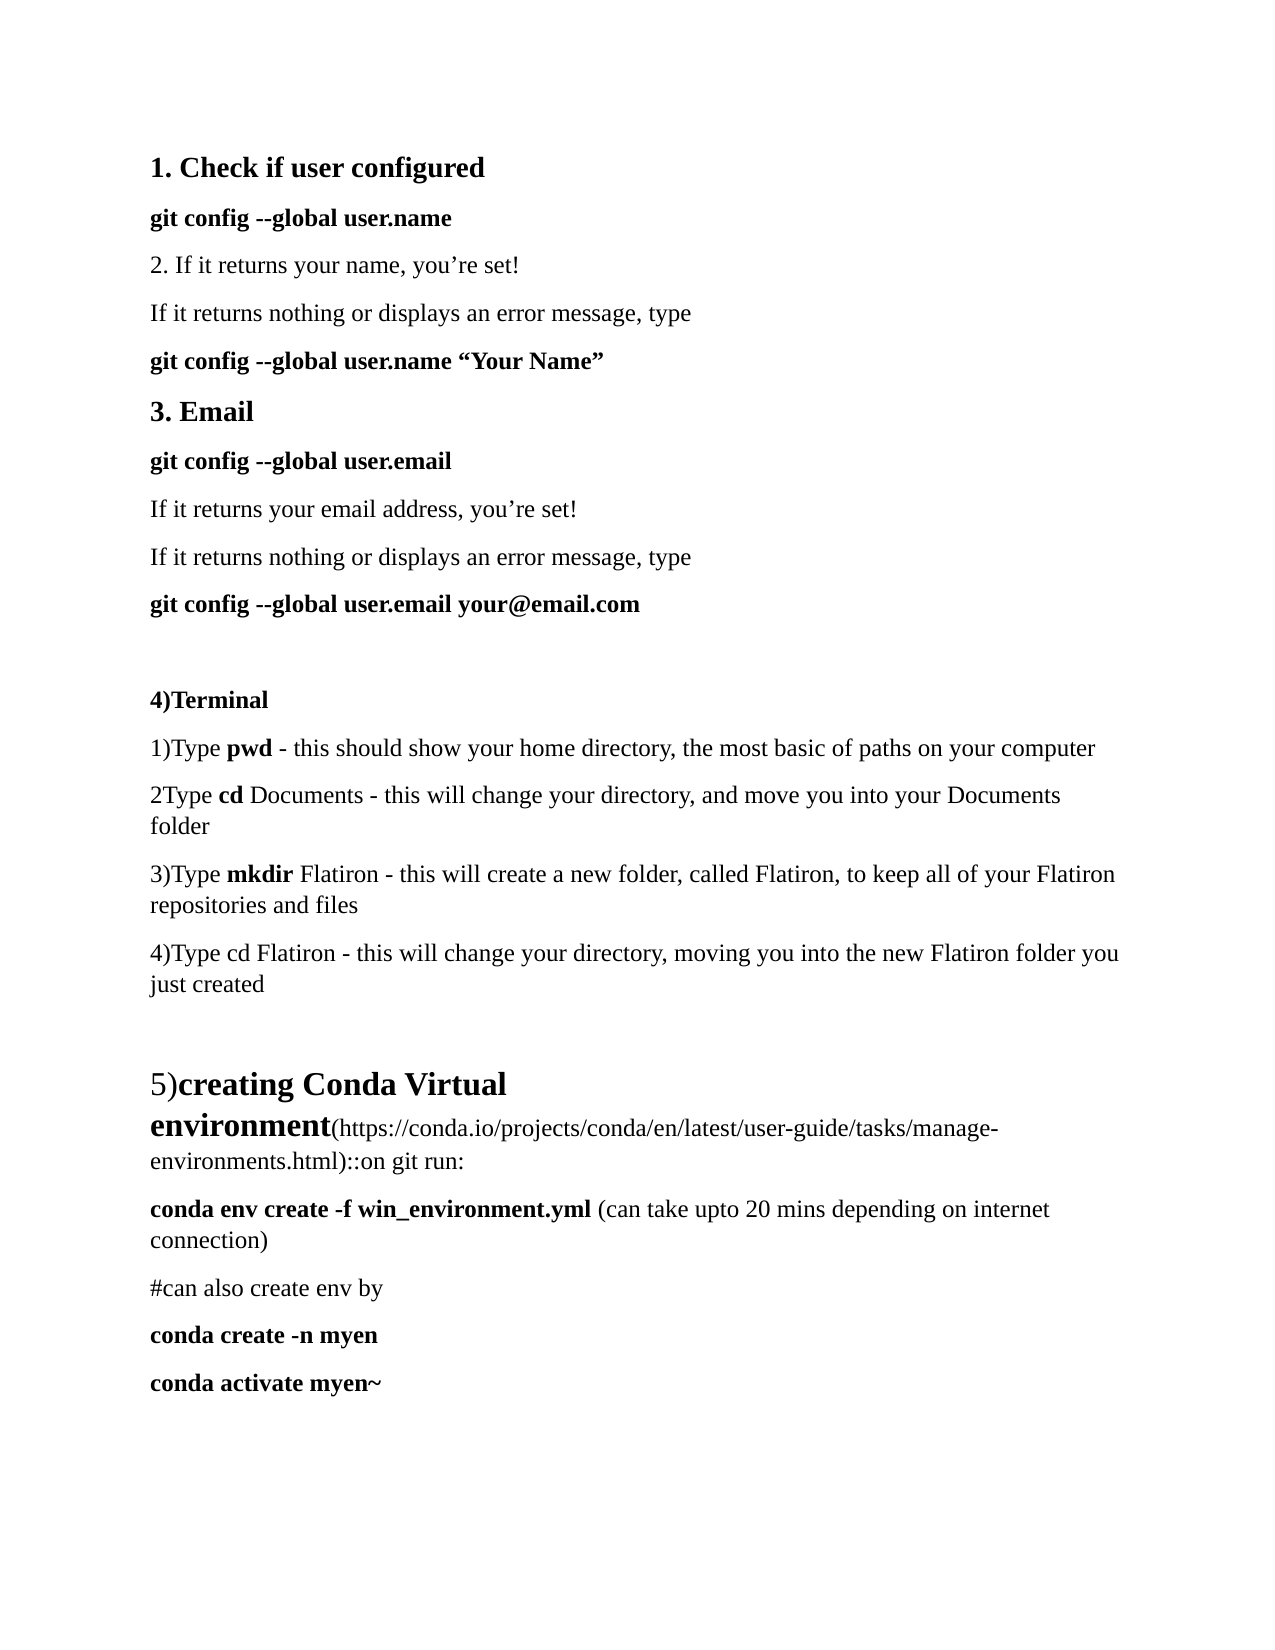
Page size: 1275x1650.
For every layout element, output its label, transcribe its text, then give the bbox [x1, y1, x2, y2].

text 5)creating Conda Virtual environment(https://conda.io/projects/conda/en/latest/user-guide/tasks/manage-environments.html)::on git run: [150, 1064, 1125, 1175]
text 2. If it returns your name, you’re set! [150, 251, 1125, 279]
text 3. Email [150, 394, 1125, 427]
text conda activate myen~ [150, 1368, 1125, 1397]
text 4)Type cd Flatiron - this will change your directory, moving you into the new Flatiron folder you just created [150, 938, 1125, 998]
text 2Type cd Documents - this will change your directory, and move you into your Documents folder [150, 780, 1125, 840]
text If it returns your email address, you’re set! [150, 494, 1125, 523]
text git config --global user.email [150, 446, 1125, 475]
text #can also create env by [150, 1273, 1125, 1302]
text If it returns nothing or displays an error message, type [150, 298, 1125, 327]
text 4)Terminal [150, 685, 1125, 714]
text 1. Check if user configured [150, 150, 1125, 183]
text If it returns nothing or displays an error message, type [150, 542, 1125, 571]
text git config --global user.name [150, 203, 1125, 232]
text git config --global user.name “Your Name” [150, 346, 1125, 375]
text git config --global user.email your@email.com [150, 589, 1125, 618]
text 1)Type pwd - this should show your home directory, the most basic of paths on your computer [150, 733, 1125, 761]
text conda env create -f win_environment.yml (can take upto 20 mins depending on internet connection) [150, 1194, 1125, 1254]
text 3)Type mkdir Flatiron - this will create a new folder, called Flatiron, to keep all of your Flatiron repositories and files [150, 859, 1125, 919]
text conda create -n myen [150, 1321, 1125, 1349]
